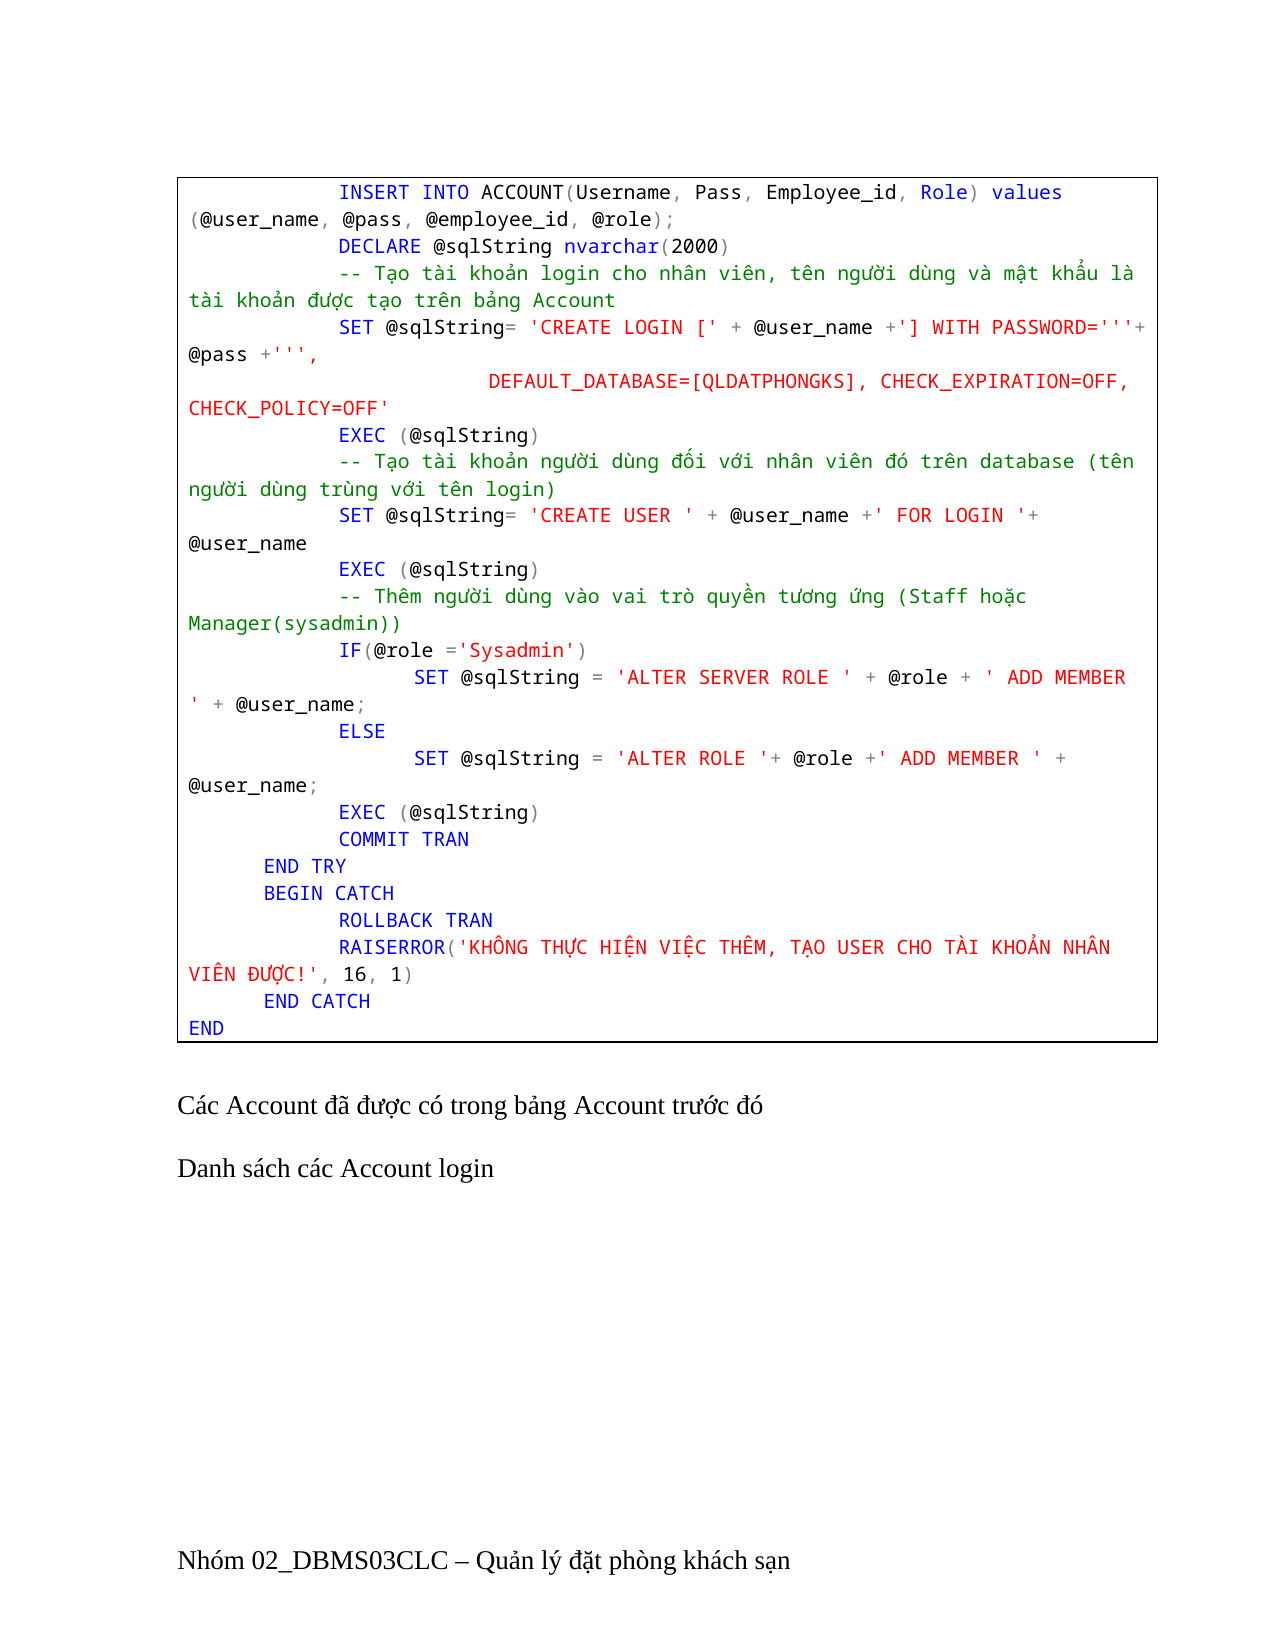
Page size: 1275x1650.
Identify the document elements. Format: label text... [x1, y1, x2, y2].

text Các Account đã được có trong bảng Account trước đó [177, 1089, 1158, 1120]
text Danh sách các Account login [177, 1153, 1158, 1184]
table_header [178, 178, 1157, 1041]
